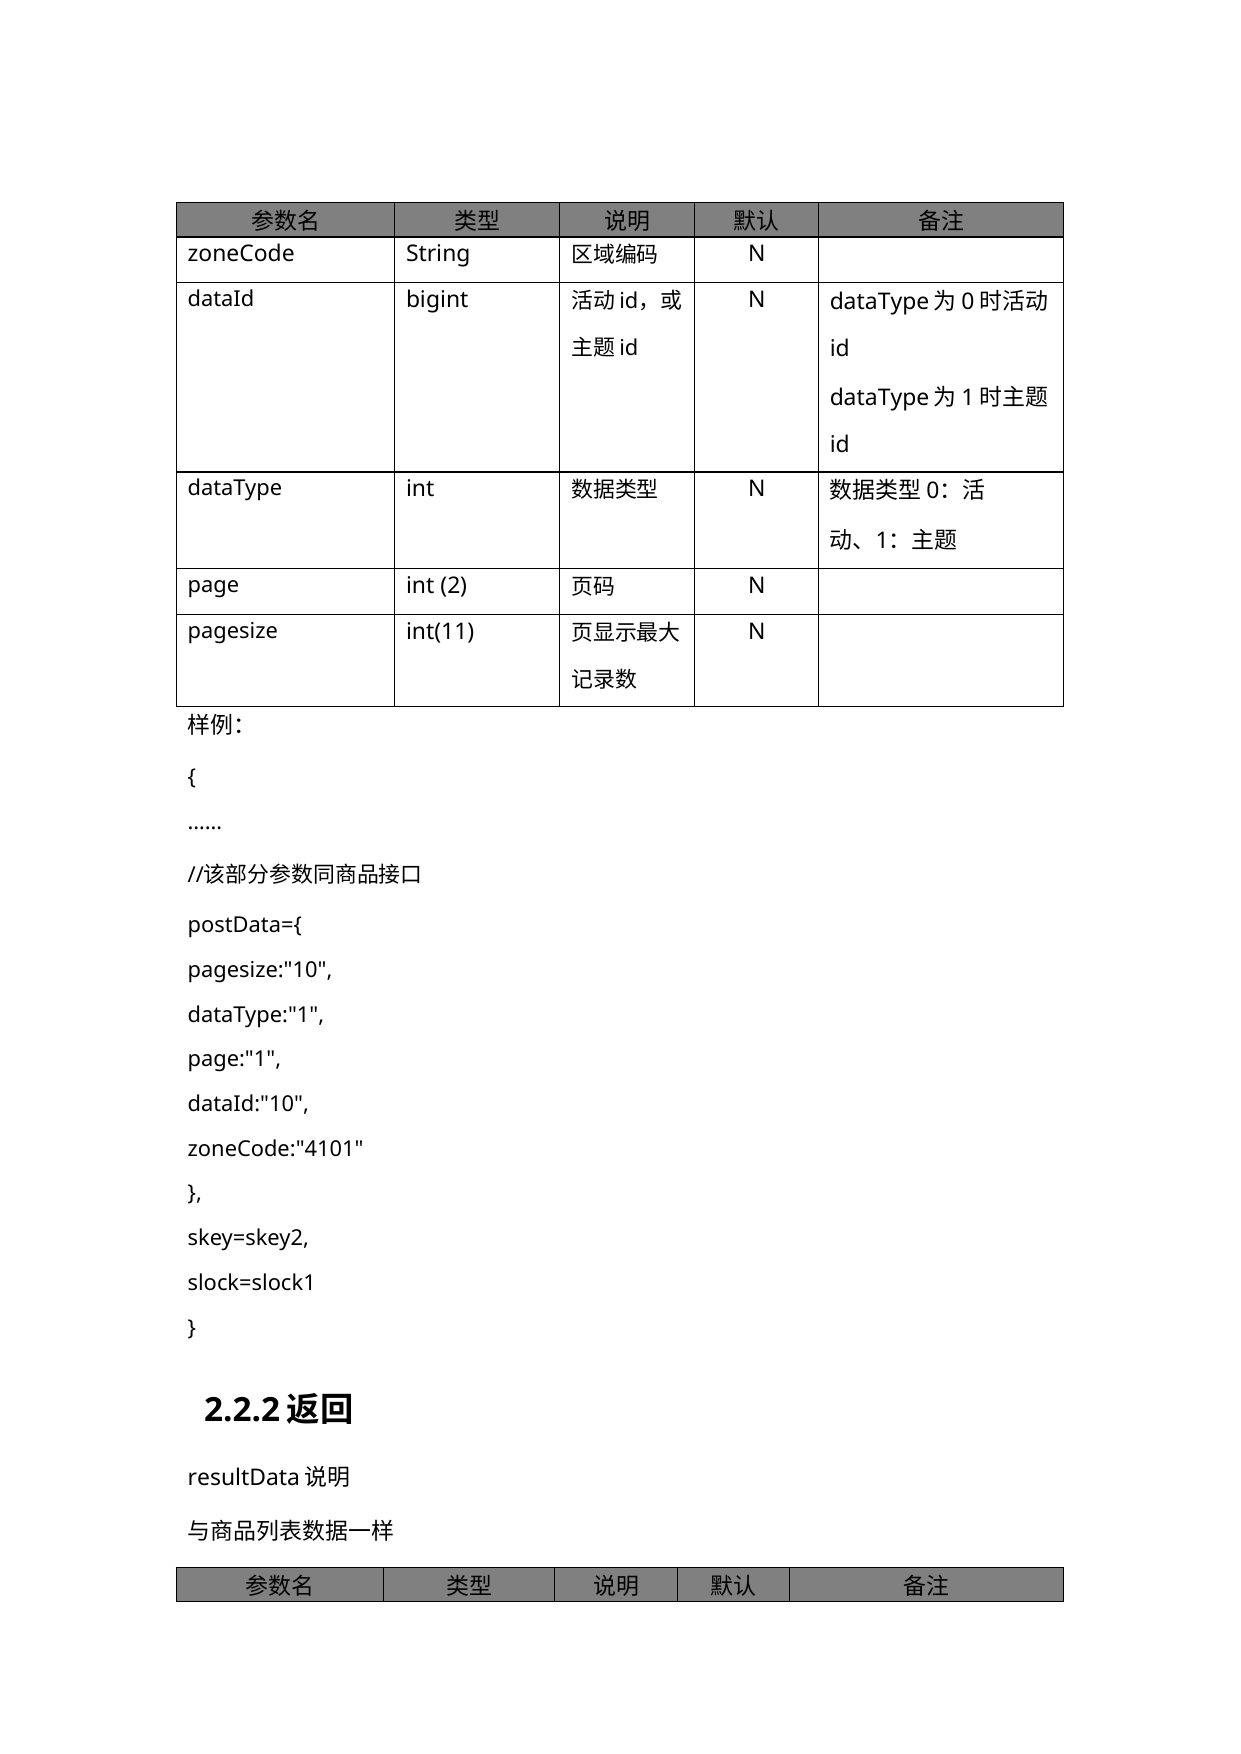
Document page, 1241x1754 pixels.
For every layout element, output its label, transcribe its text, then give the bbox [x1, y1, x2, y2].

text postData={ [187, 909, 1053, 939]
table_cell 页显示最大记录数 [560, 615, 694, 706]
table_cell String [395, 238, 559, 282]
table_header 类型 [384, 1568, 554, 1601]
table_cell 数据类型 [560, 473, 694, 568]
table_cell 活动id，或主题id [560, 283, 694, 471]
text dataType:"1", [187, 999, 1053, 1028]
text dataId:"10", [187, 1088, 1053, 1118]
text skey=skey2, [187, 1222, 1053, 1252]
table_cell N [695, 615, 818, 706]
table_cell bigint [395, 283, 559, 471]
table_cell [819, 569, 1063, 613]
table_cell [819, 238, 1063, 282]
table_header 参数名 [177, 1568, 383, 1601]
text resultData说明 [187, 1459, 1053, 1492]
table_header 说明 [555, 1568, 677, 1601]
table_cell [819, 615, 1063, 706]
table_cell int(11) [395, 615, 559, 706]
table_cell 页码 [560, 569, 694, 613]
table_cell N [695, 238, 818, 282]
table_header 说明 [560, 203, 694, 236]
table_header 备注 [819, 203, 1063, 236]
text 与商品列表数据一样 [187, 1513, 1053, 1546]
table_header 参数名 [177, 203, 394, 236]
subtitle 2.2.2返回 [187, 1383, 1053, 1432]
table_header 默认 [695, 203, 818, 236]
text { [187, 761, 1053, 791]
table_cell dataType [177, 473, 394, 568]
text pagesize:"10", [187, 954, 1053, 984]
table_cell dataId [177, 283, 394, 471]
text } [187, 1311, 1053, 1341]
text slock=slock1 [187, 1267, 1053, 1297]
text page:"1", [187, 1043, 1053, 1073]
text 样例： [187, 707, 1053, 741]
text zoneCode:"4101" [187, 1133, 1053, 1162]
table_cell dataType为0时活动id dataType为1时主题id [819, 283, 1063, 471]
text //该部分参数同商品接口 [187, 857, 1053, 888]
text }, [187, 1177, 1053, 1207]
text …… [187, 806, 1053, 836]
table_cell zoneCode [177, 238, 394, 282]
table_cell 区域编码 [560, 238, 694, 282]
table_header 类型 [395, 203, 559, 236]
table_cell pagesize [177, 615, 394, 706]
table_cell 数据类型 0：活动、1：主题 [819, 473, 1063, 568]
table_cell N [695, 473, 818, 568]
table_cell int (2) [395, 569, 559, 613]
table_header 备注 [790, 1568, 1063, 1601]
table_cell page [177, 569, 394, 613]
table_cell int [395, 473, 559, 568]
table_cell N [695, 283, 818, 471]
table_header 默认 [678, 1568, 789, 1601]
table_cell N [695, 569, 818, 613]
